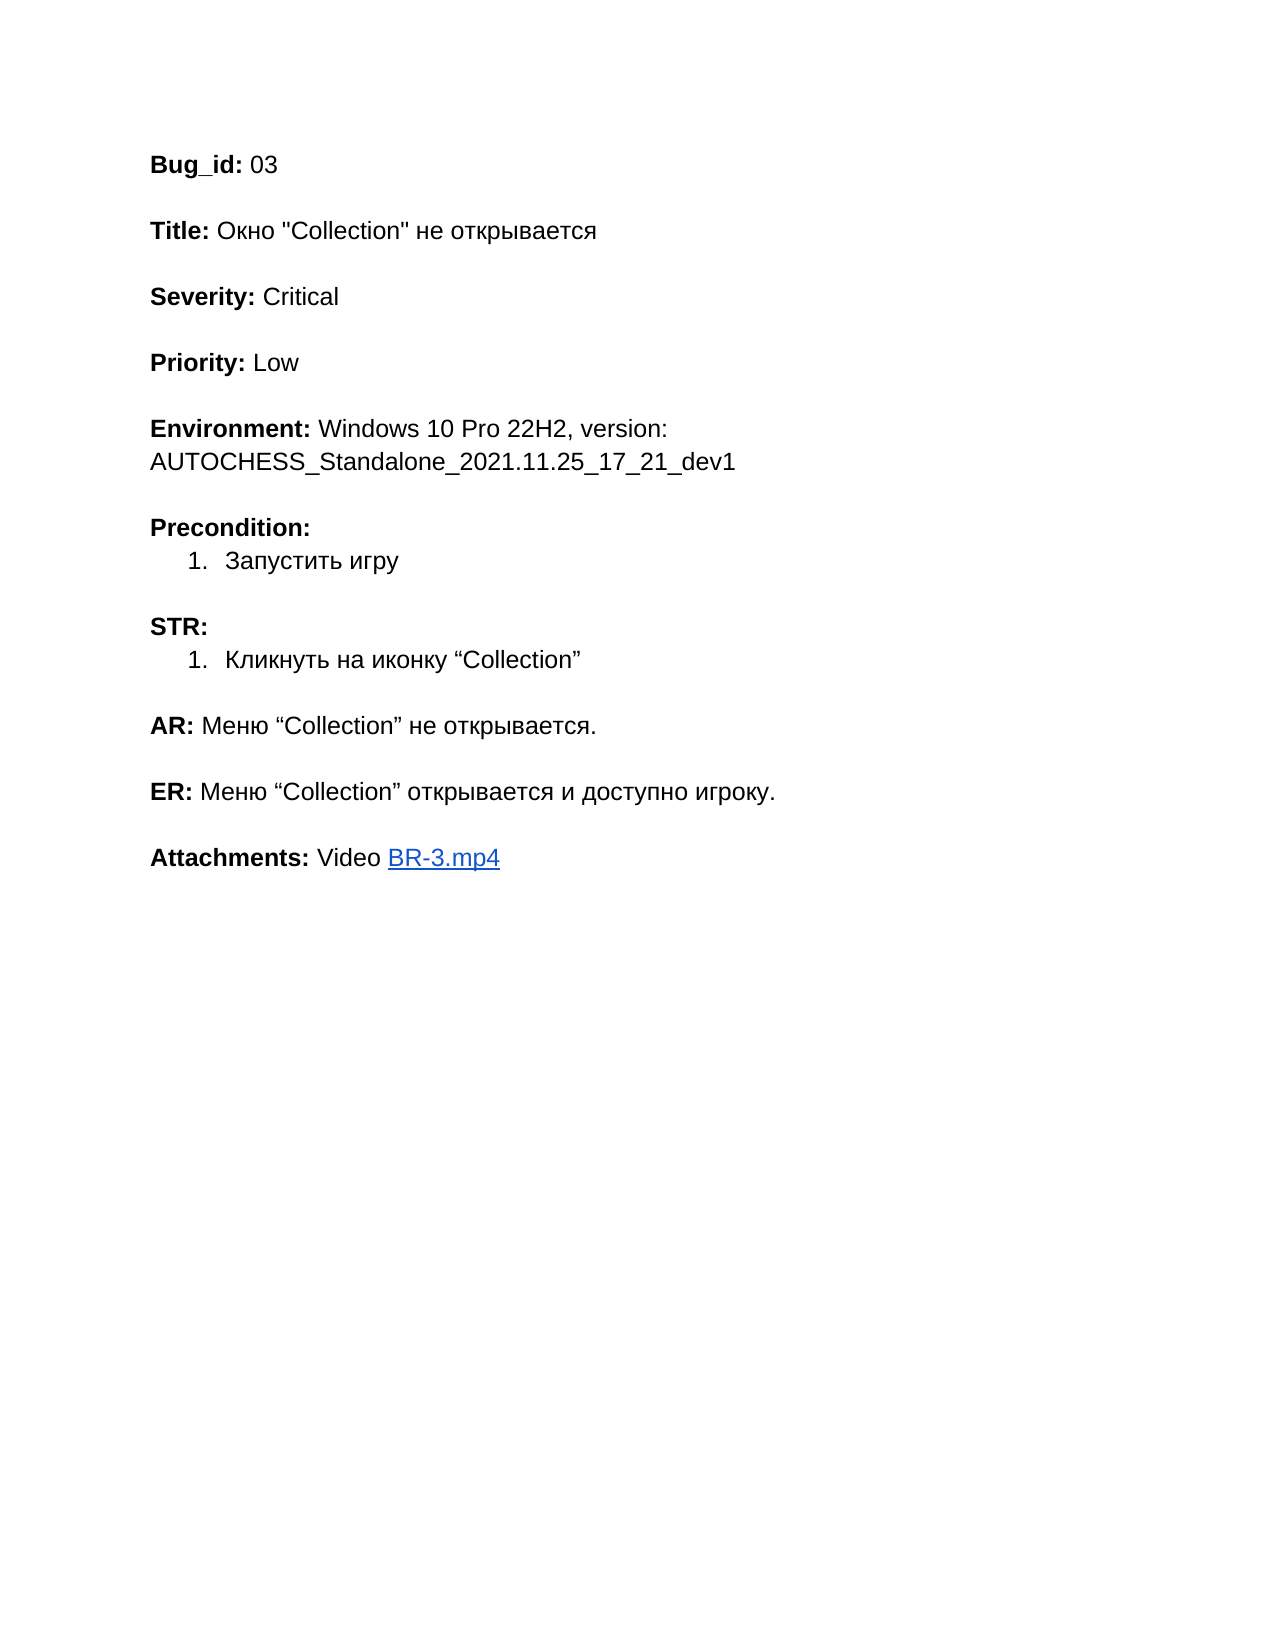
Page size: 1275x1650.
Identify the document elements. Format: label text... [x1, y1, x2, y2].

text STR: [150, 612, 1125, 641]
text Attachments: Video BR-3.mp4 [150, 843, 1125, 872]
text Title: Окно "Collection" не открывается [150, 216, 1125, 245]
list Запустить игру [187, 546, 1125, 575]
list Кликнуть на иконку “Collection” [187, 645, 1125, 674]
text ER: Меню “Collection” открывается и доступно игроку. [150, 777, 1125, 806]
text Environment: Windows 10 Pro 22H2, version: AUTOCHESS_Standalone_2021.11.25_17_21_dev1 [150, 414, 1125, 476]
text Priority: Low [150, 348, 1125, 377]
text Severity: Critical [150, 282, 1125, 311]
text Bug_id: 03 [150, 150, 1125, 179]
text AR: Меню “Collection” не открывается. [150, 711, 1125, 740]
text Precondition: [150, 513, 1125, 542]
